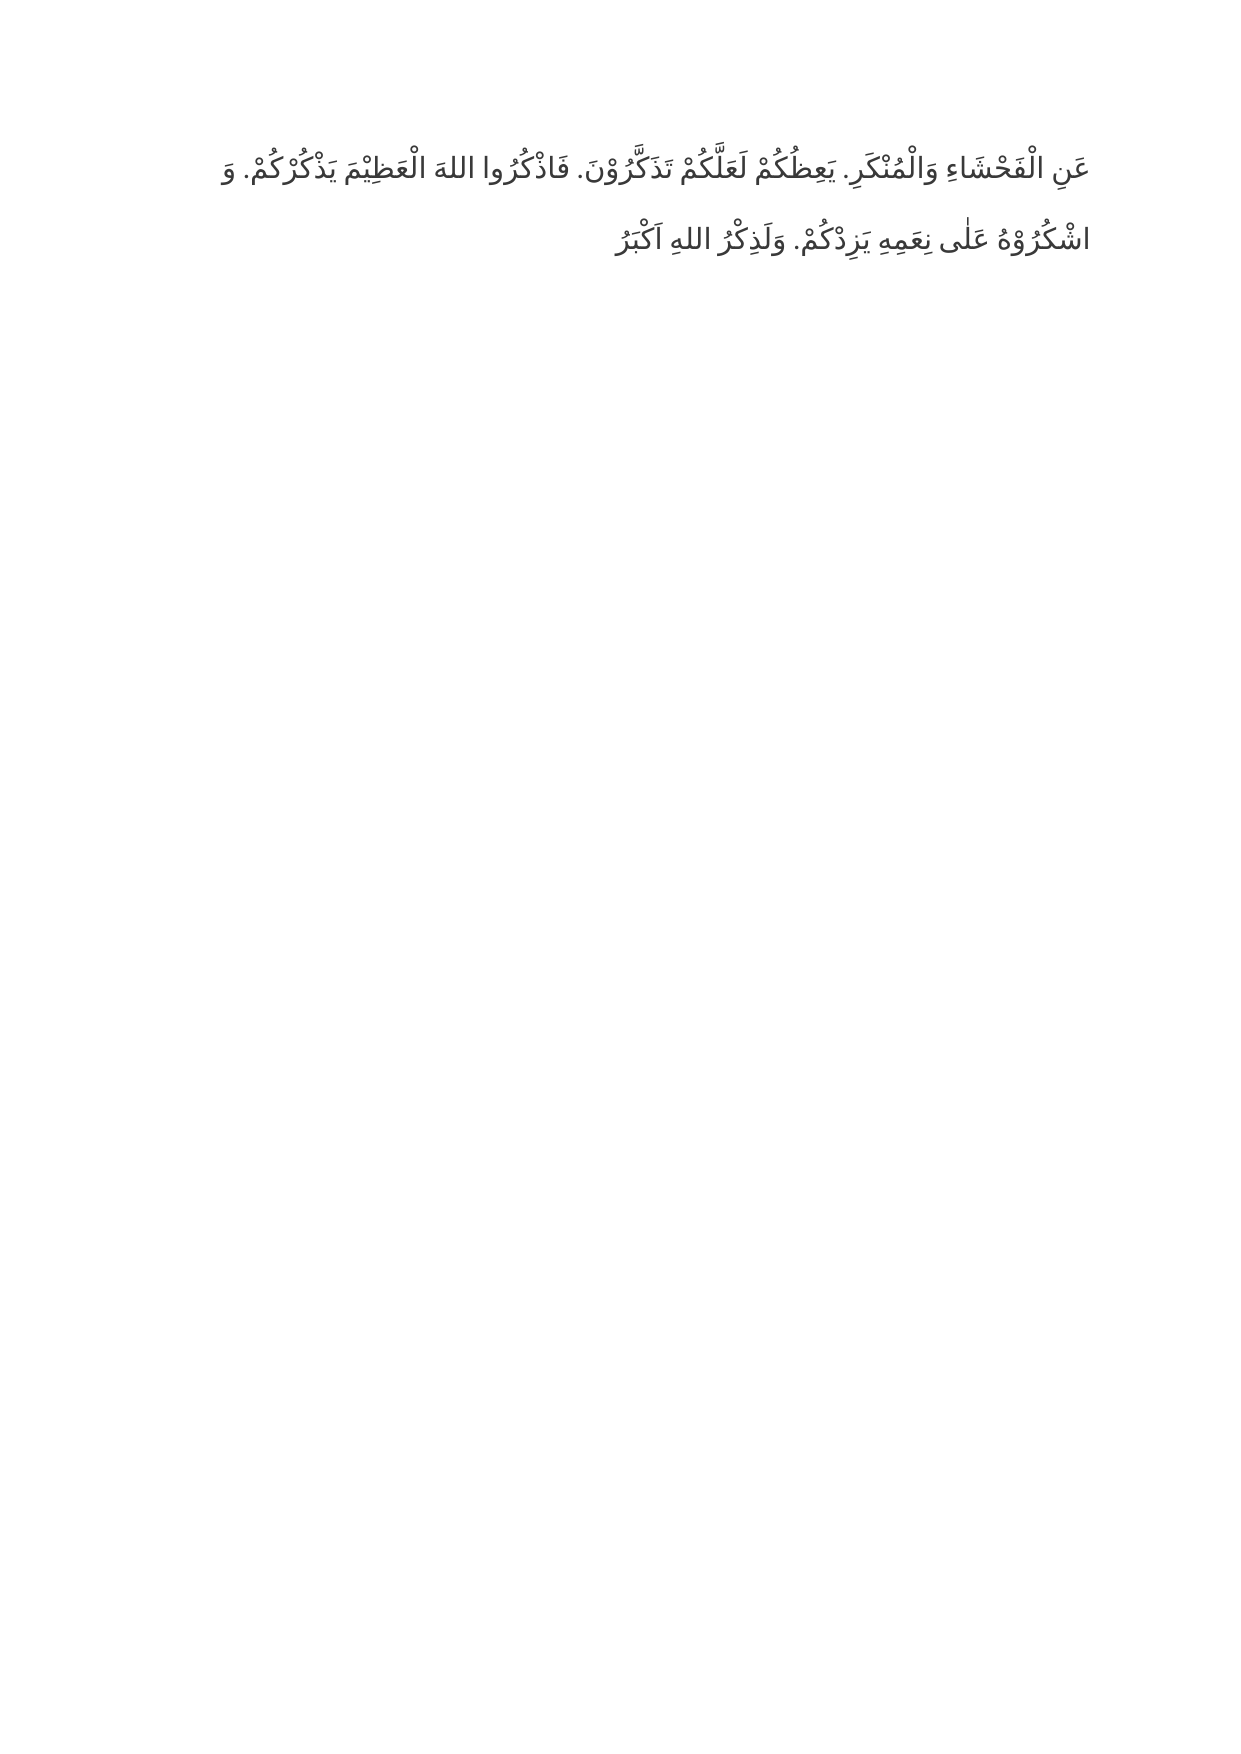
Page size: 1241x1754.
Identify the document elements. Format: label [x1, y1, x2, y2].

text [150, 150, 1090, 257]
